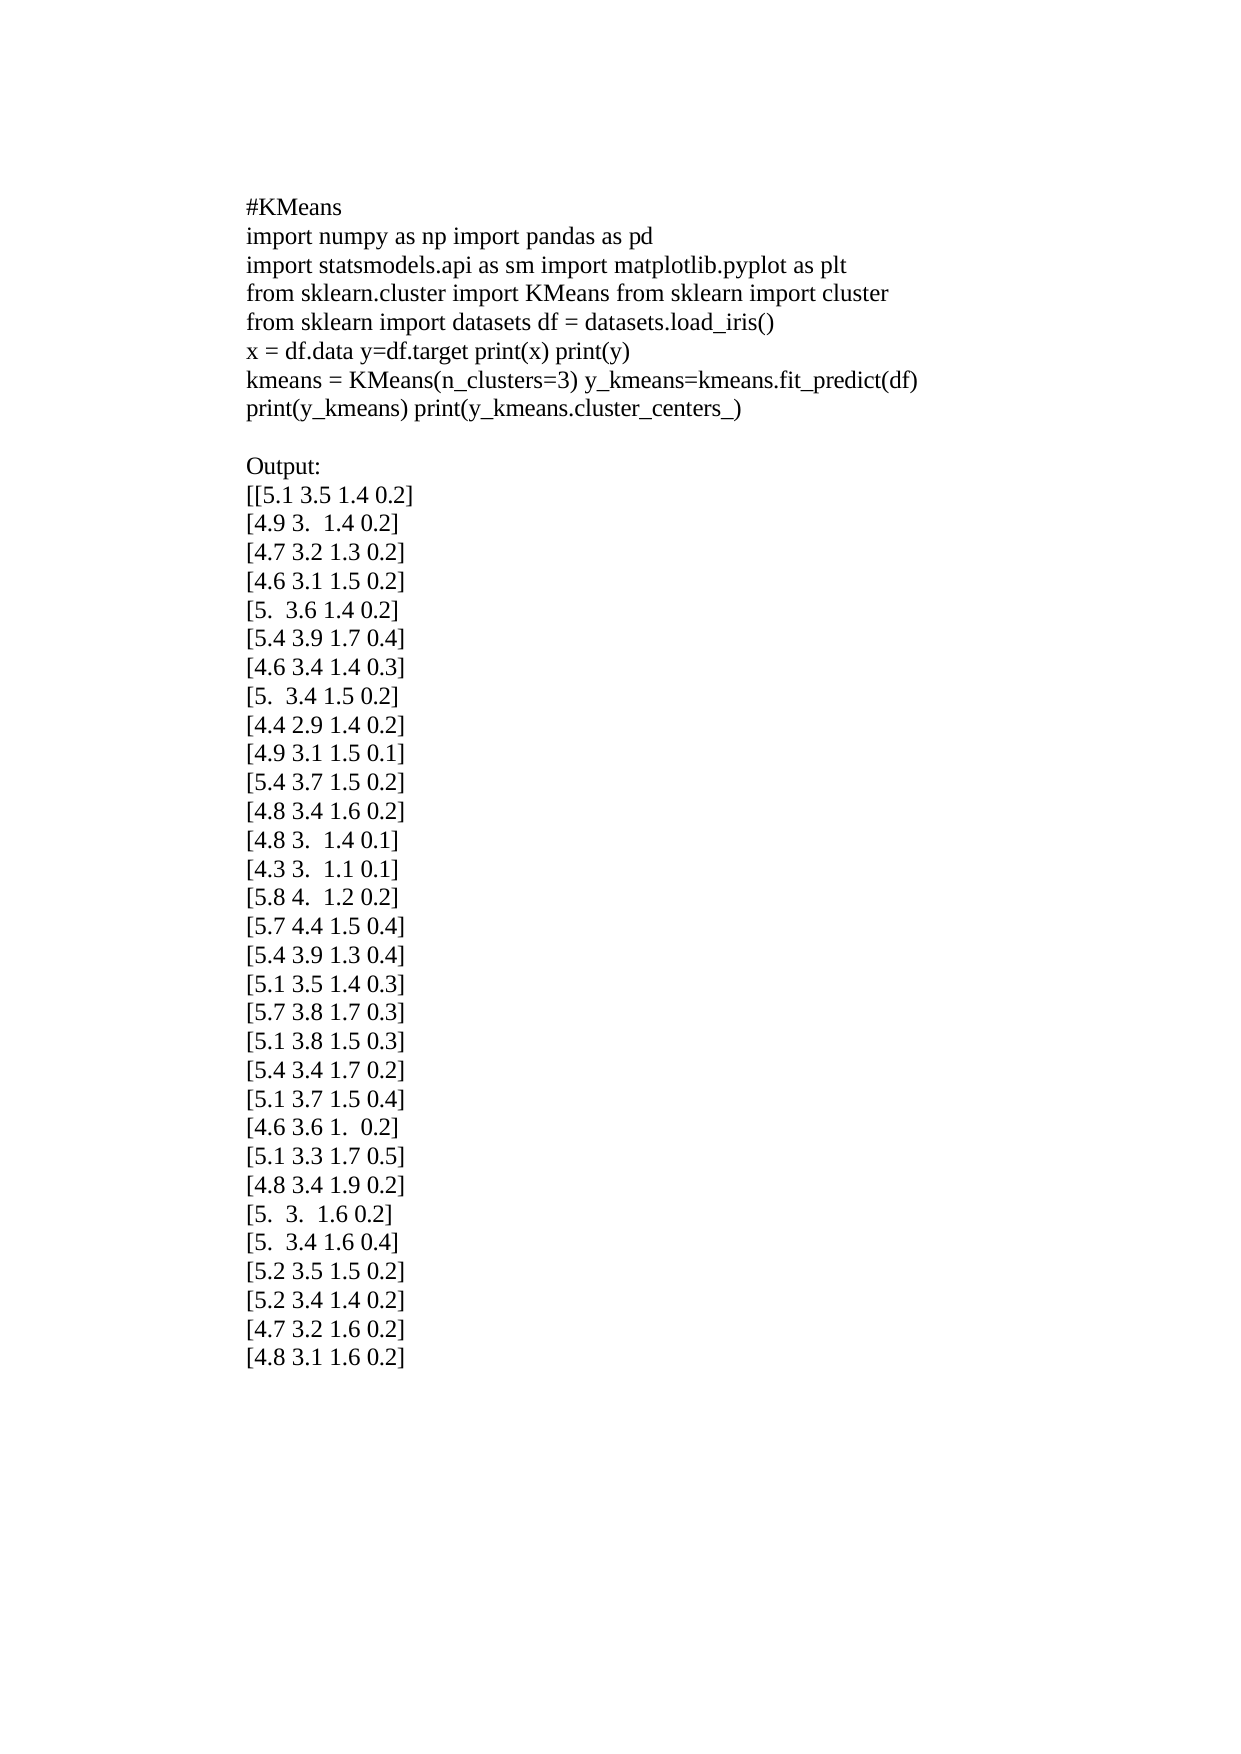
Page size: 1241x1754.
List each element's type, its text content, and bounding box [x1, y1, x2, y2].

text [5.7 4.4 1.5 0.4] [246, 911, 977, 940]
text [4.8 3.4 1.9 0.2] [246, 1170, 977, 1199]
text [4.7 3.2 1.6 0.2] [246, 1314, 977, 1342]
text [5.4 3.9 1.3 0.4] [246, 940, 977, 969]
text [4.6 3.6 1. 0.2] [246, 1112, 977, 1141]
text [4.4 2.9 1.4 0.2] [246, 710, 977, 738]
text [5.1 3.7 1.5 0.4] [246, 1084, 977, 1112]
text [4.8 3.4 1.6 0.2] [246, 796, 977, 825]
text [4.7 3.2 1.3 0.2] [246, 537, 977, 566]
text [5.1 3.5 1.4 0.3] [246, 969, 977, 997]
text [5. 3. 1.6 0.2] [246, 1199, 977, 1227]
text [4.9 3. 1.4 0.2] [246, 508, 977, 537]
text [4.3 3. 1.1 0.1] [246, 854, 977, 882]
text import numpy as np import pandas as pd [246, 221, 977, 250]
text [5.2 3.5 1.5 0.2] [246, 1256, 977, 1285]
text [5.4 3.9 1.7 0.4] [246, 623, 977, 652]
text [5.1 3.3 1.7 0.5] [246, 1141, 977, 1170]
text [5. 3.4 1.5 0.2] [246, 681, 977, 710]
text x = df.data y=df.target print(x) print(y) [246, 336, 977, 365]
text from sklearn.cluster import KMeans from sklearn import cluster [246, 278, 977, 307]
text [4.6 3.1 1.5 0.2] [246, 566, 977, 595]
text from sklearn import datasets df = datasets.load_iris() [246, 307, 977, 336]
text [5.8 4. 1.2 0.2] [246, 882, 977, 911]
text [5.4 3.7 1.5 0.2] [246, 767, 977, 796]
text [5.4 3.4 1.7 0.2] [246, 1055, 977, 1084]
text kmeans = KMeans(n_clusters=3) y_kmeans=kmeans.fit_predict(df) print(y_kmeans) print(y_kmeans.cluster_centers_) [246, 365, 977, 422]
text [5.2 3.4 1.4 0.2] [246, 1285, 977, 1314]
text [4.6 3.4 1.4 0.3] [246, 652, 977, 681]
text [4.8 3. 1.4 0.1] [246, 825, 977, 854]
text [5. 3.4 1.6 0.4] [246, 1227, 977, 1256]
text #KMeans [246, 192, 977, 221]
text [4.8 3.1 1.6 0.2] [246, 1342, 977, 1371]
text import statsmodels.api as sm import matplotlib.pyplot as plt [246, 250, 977, 278]
text [[5.1 3.5 1.4 0.2] [246, 480, 977, 508]
text Output: [246, 451, 977, 480]
text [5. 3.6 1.4 0.2] [246, 595, 977, 623]
text [5.7 3.8 1.7 0.3] [246, 997, 977, 1026]
text [5.1 3.8 1.5 0.3] [246, 1026, 977, 1055]
text [4.9 3.1 1.5 0.1] [246, 738, 977, 767]
